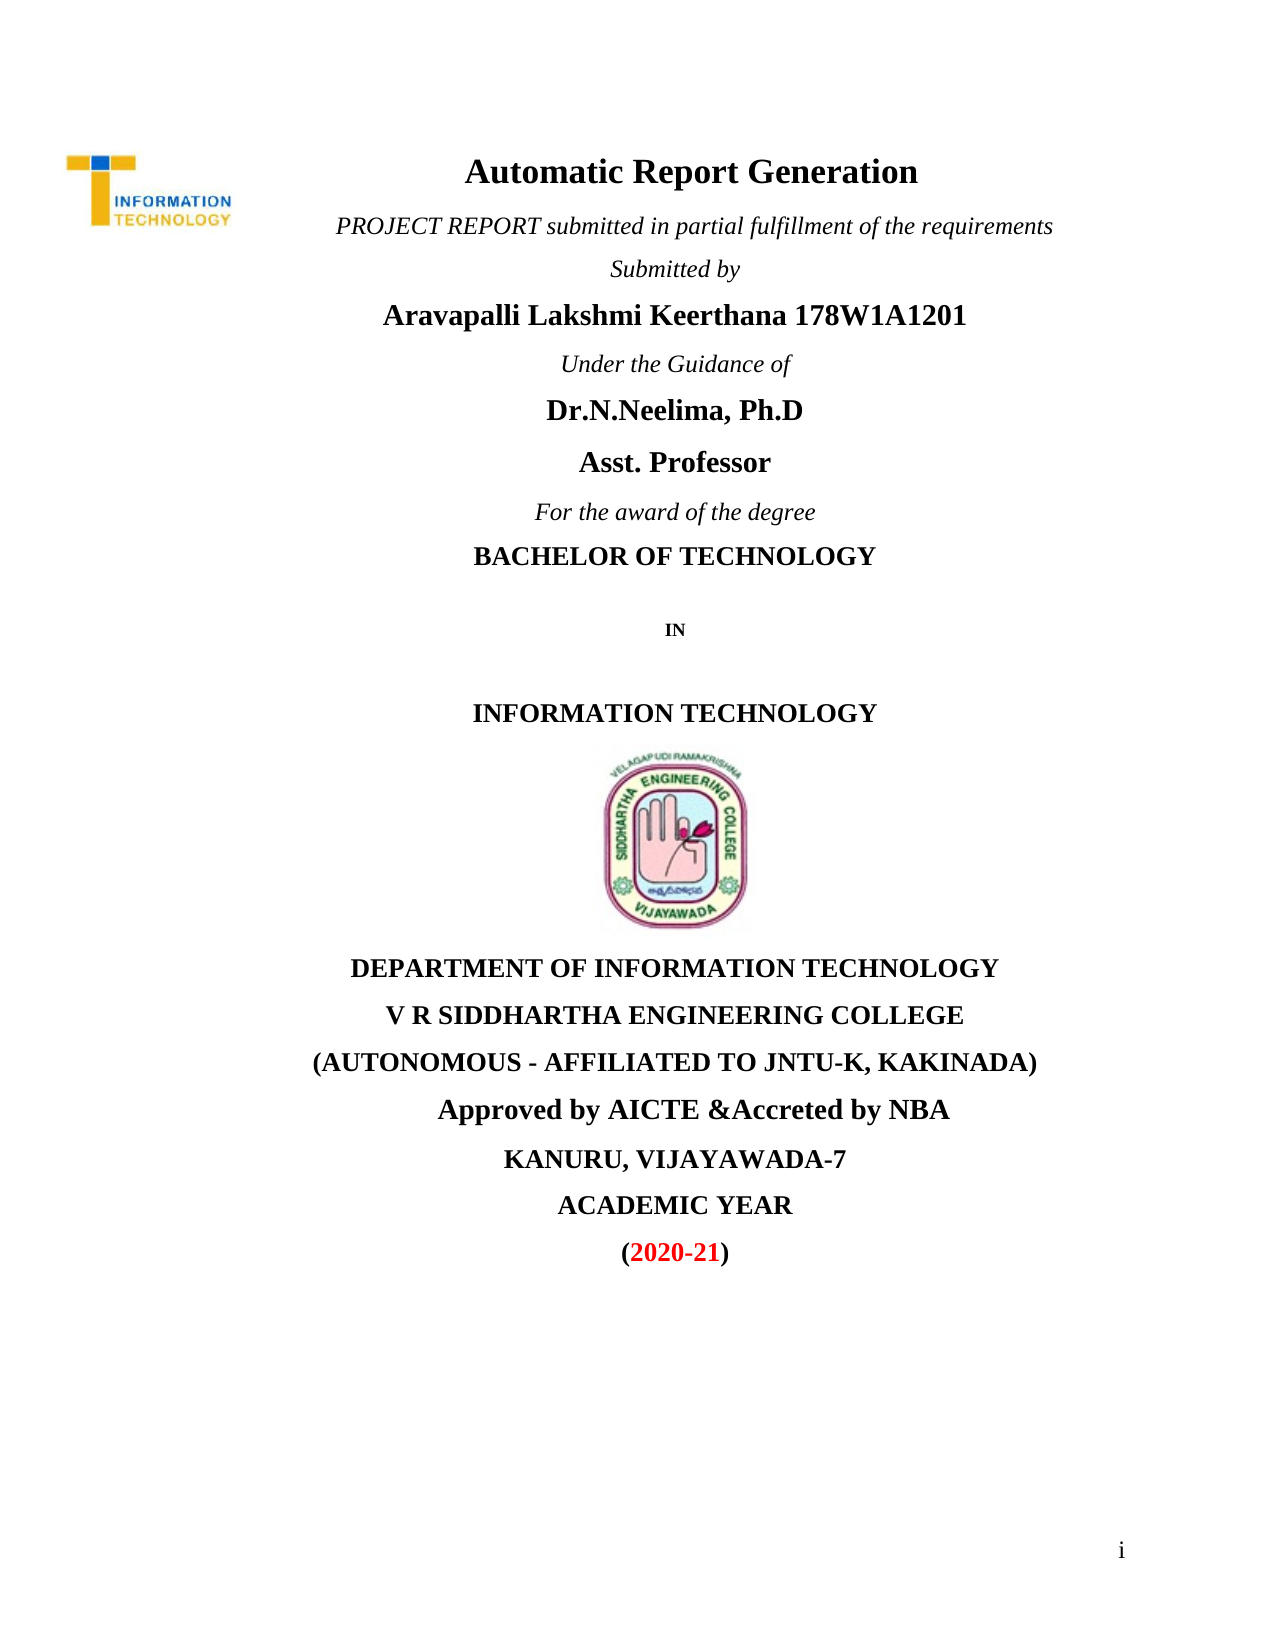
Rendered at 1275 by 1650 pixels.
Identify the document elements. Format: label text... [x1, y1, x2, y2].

text INFORMATION TECHNOLOGY [225, 698, 1125, 729]
text DEPARTMENT OF INFORMATION TECHNOLOGY [225, 952, 1125, 983]
text (2020-21) [225, 1236, 1125, 1267]
text KANURU, VIJAYAWADA-7 [225, 1143, 1125, 1174]
text Under the Guidance of [225, 349, 1125, 378]
text Submitted by [225, 254, 1125, 283]
text For the award of the degree [225, 497, 1125, 525]
text Approved by AICTE &Accreted by NBA [225, 1092, 1125, 1126]
text (AUTONOMOUS - AFFILIATED TO JNTU-K, KAKINADA) [225, 1046, 1125, 1077]
text Asst. Professor [225, 444, 1125, 479]
text Dr.N.Neelima, Ph.D [225, 393, 1125, 427]
text Automatic Report Generation [239, 150, 1125, 191]
picture [593, 744, 757, 938]
text V R SIDDHARTHA ENGINEERING COLLEGE [225, 999, 1125, 1030]
picture [61, 150, 239, 235]
text Aravapalli Lakshmi Keerthana 178W1A1201 [225, 297, 1125, 332]
text PROJECT REPORT submitted in partial fulfillment of the requirements [225, 211, 1125, 240]
text IN [225, 619, 1125, 640]
text ACADEMIC YEAR [225, 1189, 1125, 1221]
text BACHELOR OF TECHNOLOGY [225, 540, 1125, 571]
